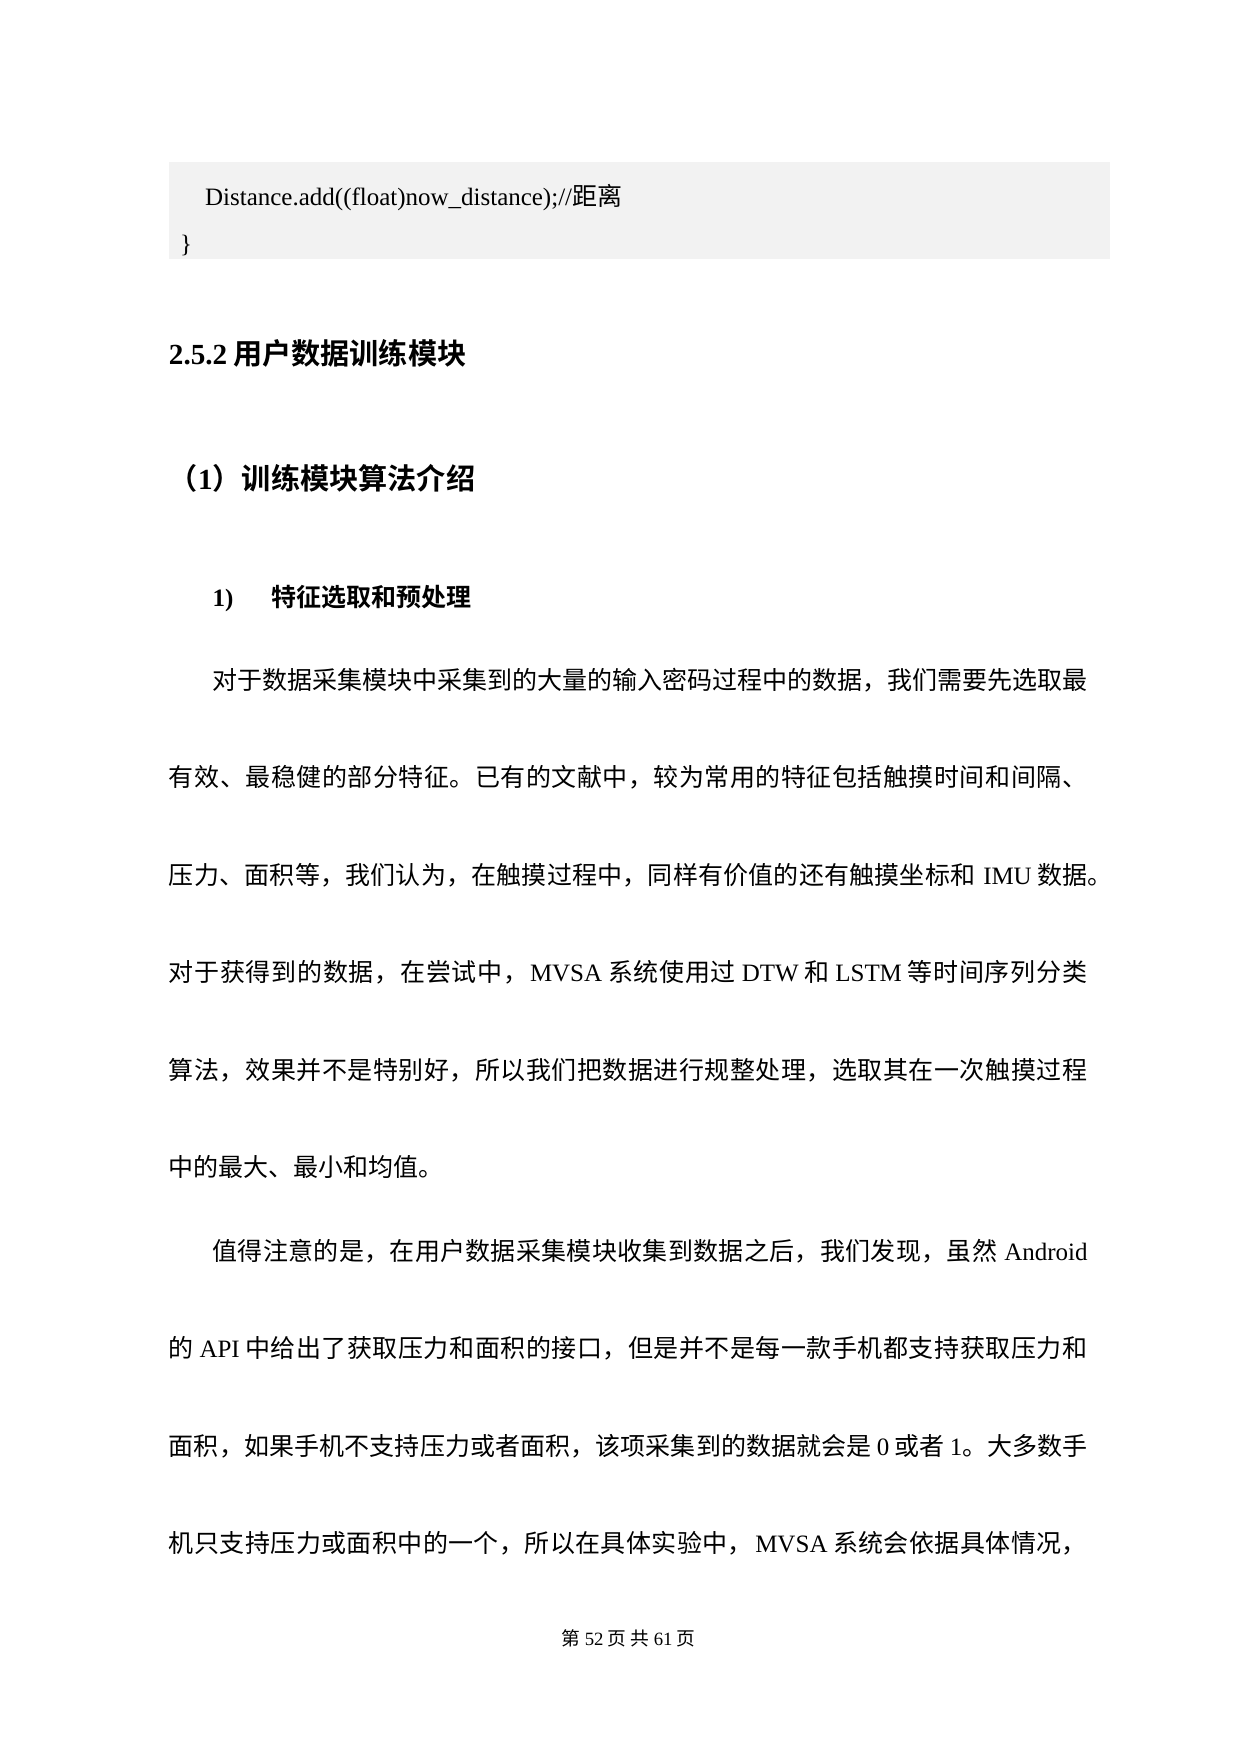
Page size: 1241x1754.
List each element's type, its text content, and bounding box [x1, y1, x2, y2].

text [169, 1217, 1087, 1574]
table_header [169, 162, 1110, 259]
subtitle （1）训练模块算法介绍 [169, 444, 1087, 509]
text 对于数据采集模块中采集到的大量的输入密码过程中的数据，我们需要先选取最有效、最稳健的部分特征。已有的文献中，较为常用的特征包括触摸时间和间隔、压力、面积等，我们认为，在触摸过程中，同样有价值的还有触摸坐标和IMU数据。对于获得到的数据，在尝试中，MVSA系统使用过DTW和LSTM等时间序列分类算法，效果并不是特别好，所以我们把数据进行规整处理，选取其在一次触摸过程中的最大、最小和均值。 [169, 646, 1087, 1198]
list 特征选取和预处理 [212, 563, 1087, 628]
subtitle 2.5.2用户数据训练模块 [169, 319, 1087, 384]
